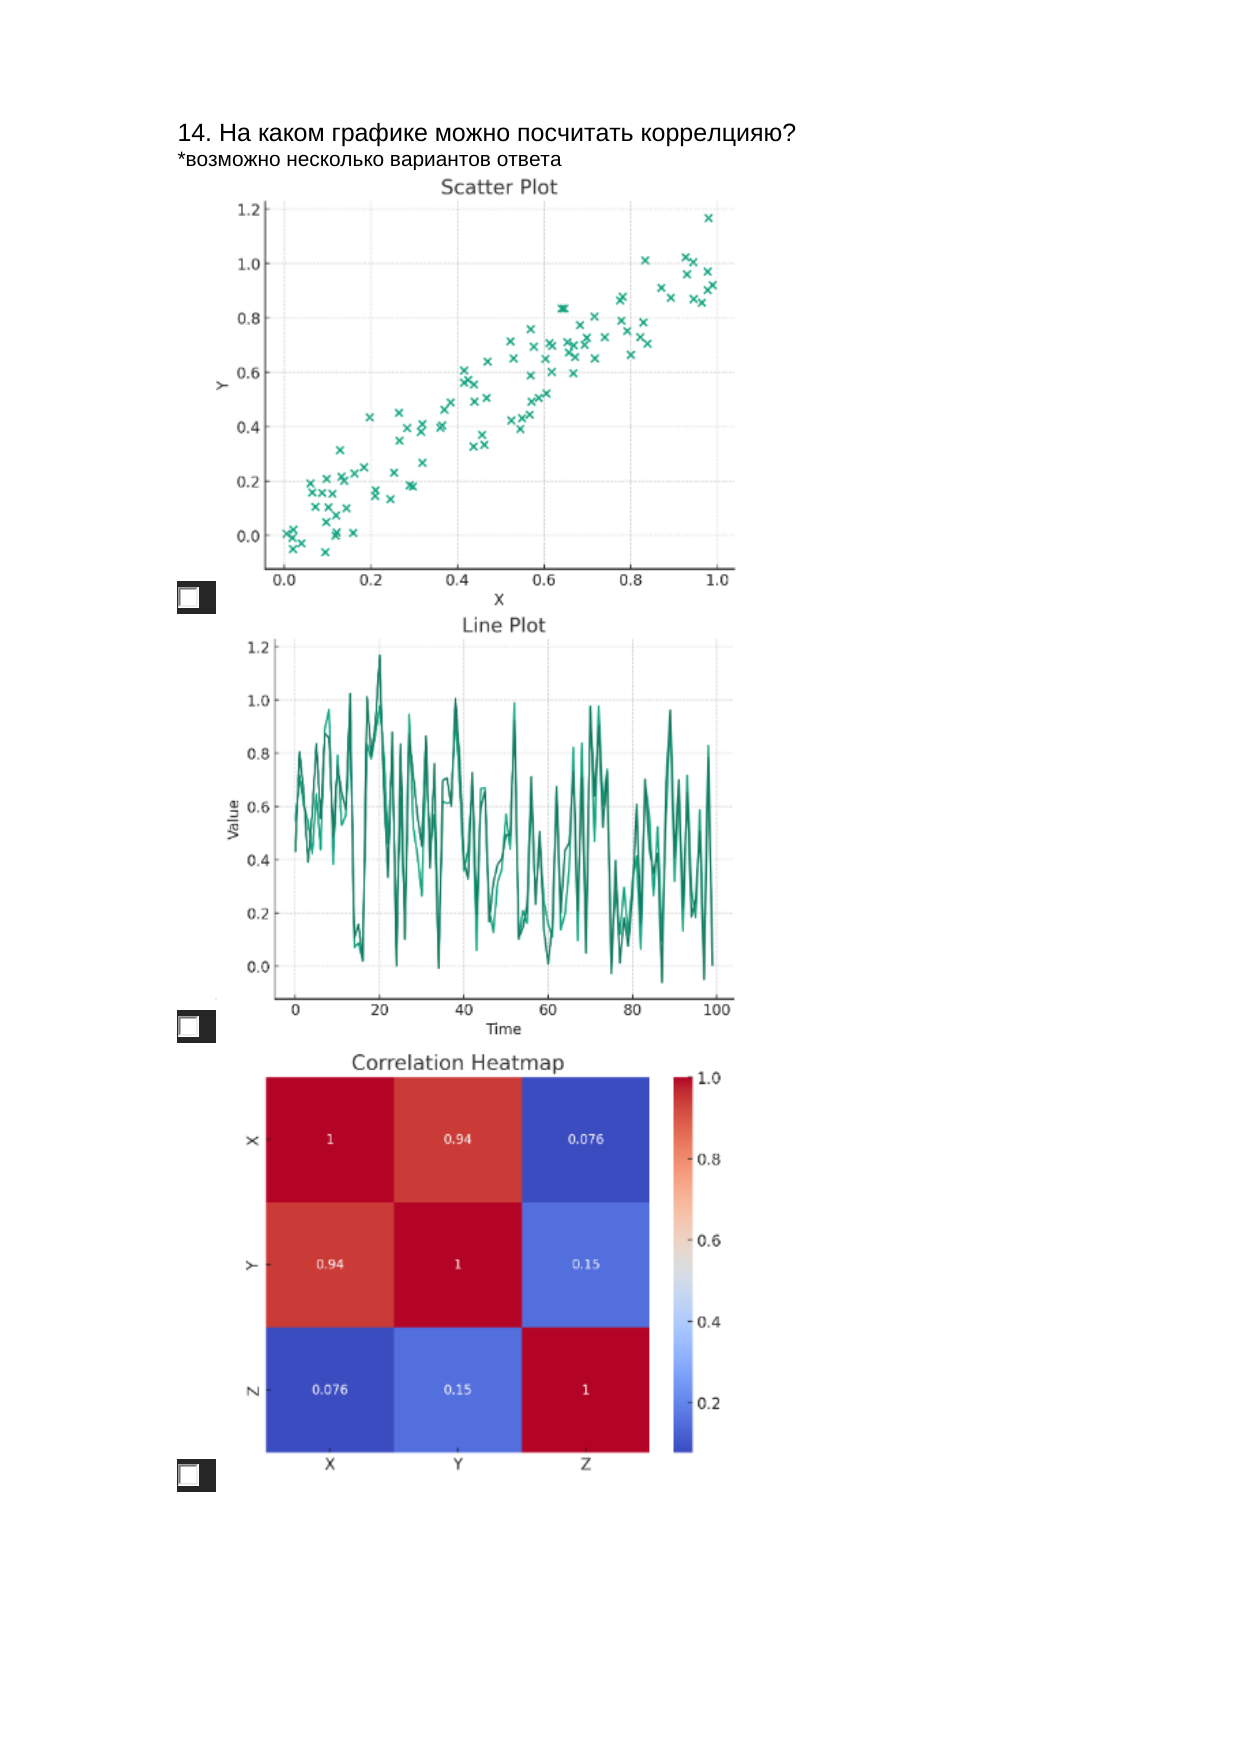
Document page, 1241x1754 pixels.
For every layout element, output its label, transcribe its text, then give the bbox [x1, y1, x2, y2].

picture [215, 170, 743, 1492]
text 14. На каком графике можно посчитать коррелцияю? *возможно несколько вариантов ответа [177, 118, 1152, 171]
